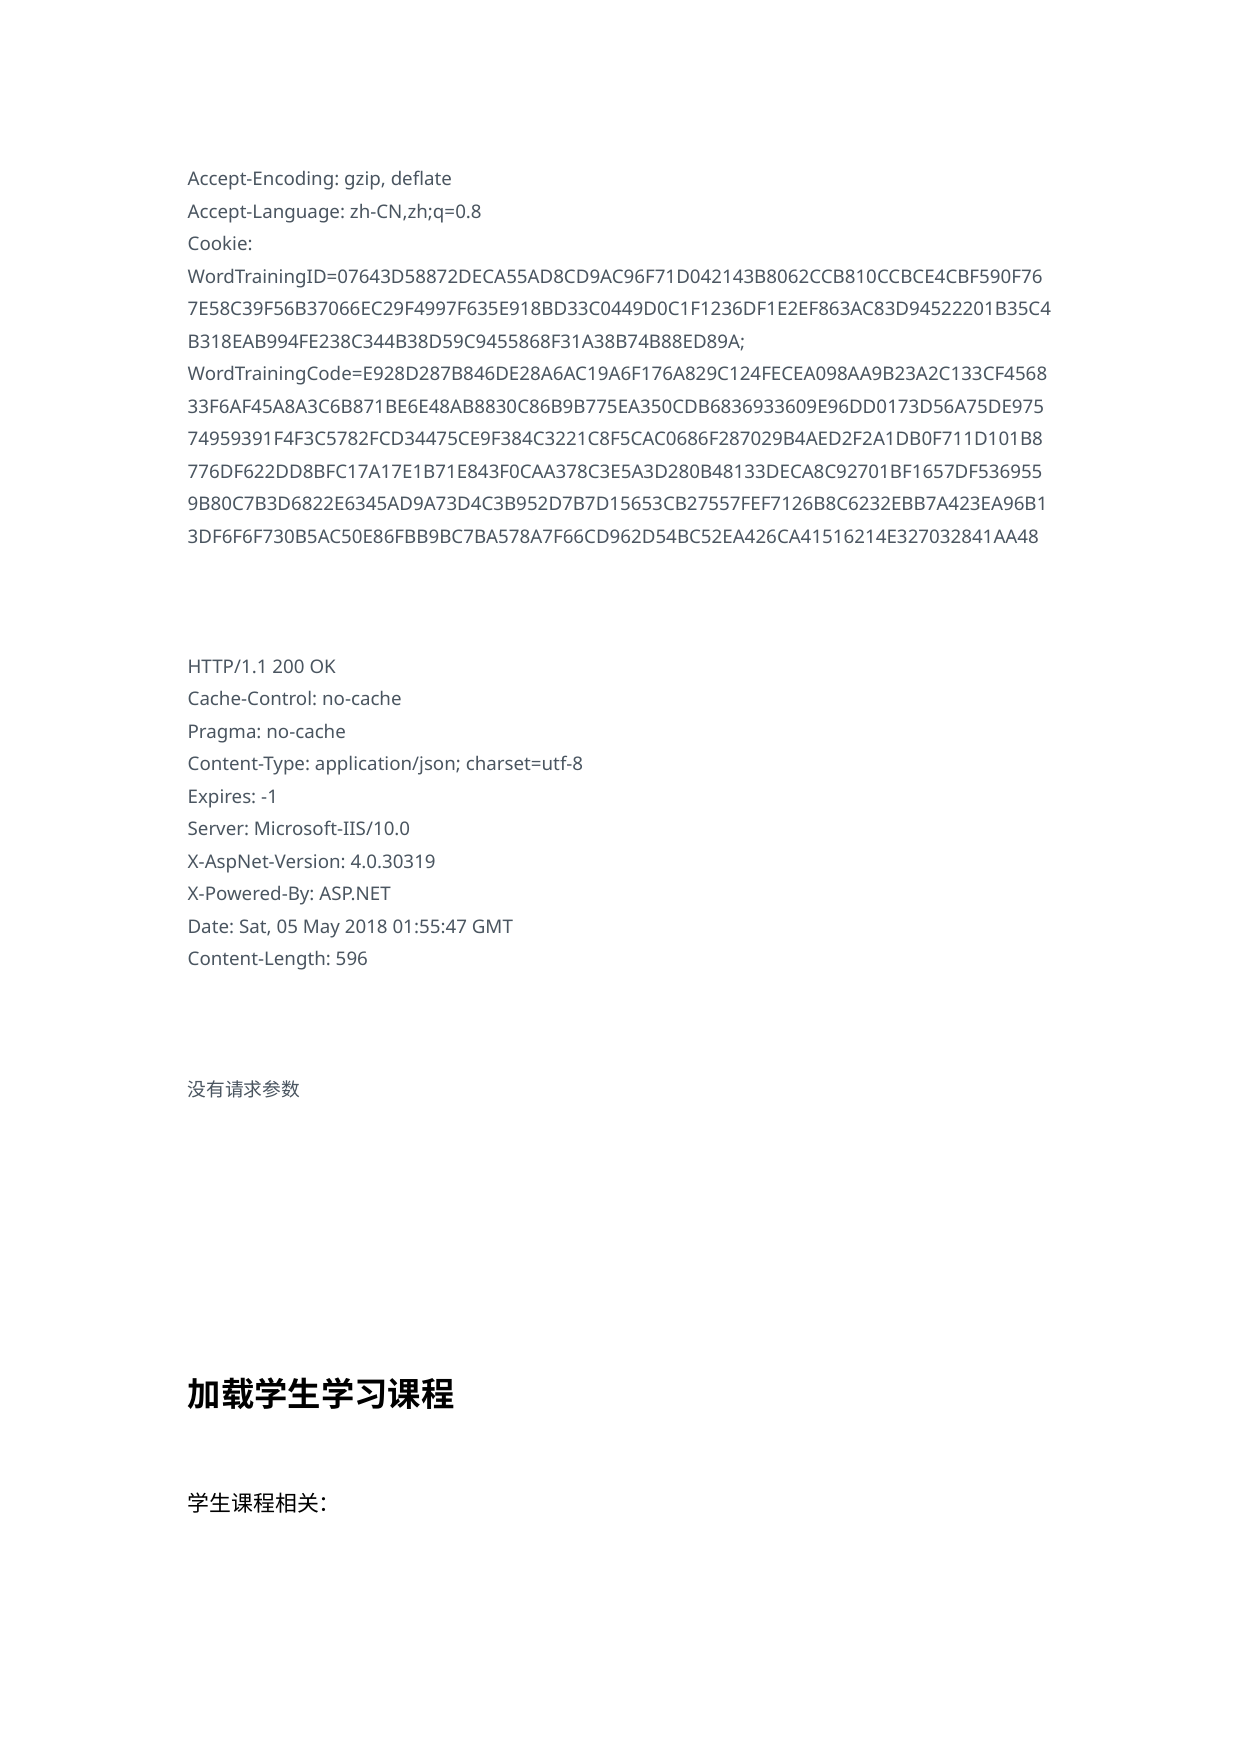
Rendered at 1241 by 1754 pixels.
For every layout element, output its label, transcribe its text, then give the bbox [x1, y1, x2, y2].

text Accept-Encoding: gzip, deflate [187, 162, 1053, 194]
text Cache-Control: no-cache [187, 682, 1053, 714]
text Pragma: no-cache [187, 714, 1053, 747]
text Content-Length: 596 [187, 942, 1053, 974]
text Cookie: WordTrainingID=07643D58872DECA55AD8CD9AC96F71D042143B8062CCB810CCBCE4CBF590F767E58C39F56B37066EC29F4997F635E918BD33C0449D0C1F1236DF1E2EF863AC83D94522201B35C4B318EAB994FE238C344B38D59C9455868F31A38B74B88ED89A; WordTrainingCode=E928D287B846DE28A6AC19A6F176A829C124FECEA098AA9B23A2C133CF456833F6AF45A8A3C6B871BE6E48AB8830C86B9B775EA350CDB6836933609E96DD0173D56A75DE97574959391F4F3C5782FCD34475CE9F384C3221C8F5CAC0686F287029B4AED2F2A1DB0F711D101B8776DF622DD8BFC17A17E1B71E843F0CAA378C3E5A3D280B48133DECA8C92701BF1657DF5369559B80C7B3D6822E6345AD9A73D4C3B952D7B7D15653CB27557FEF7126B8C6232EBB7A423EA96B13DF6F6F730B5AC50E86FBB9BC7BA578A7F66CD962D54BC52EA426CA41516214E327032841AA48 [187, 227, 1053, 552]
text Server: Microsoft-IIS/10.0 [187, 812, 1053, 844]
text Accept-Language: zh-CN,zh;q=0.8 [187, 194, 1053, 227]
text X-Powered-By: ASP.NET [187, 877, 1053, 909]
text Content-Type: application/json; charset=utf-8 [187, 747, 1053, 779]
text 学生课程相关： [187, 1486, 1053, 1518]
subtitle 加载学生学习课程 [187, 1359, 1053, 1424]
text HTTP/1.1 200 OK [187, 649, 1053, 682]
text X-AspNet-Version: 4.0.30319 [187, 844, 1053, 877]
text Date: Sat, 05 May 2018 01:55:47 GMT [187, 909, 1053, 942]
text Expires: -1 [187, 779, 1053, 812]
text 没有请求参数 [187, 1072, 1053, 1104]
